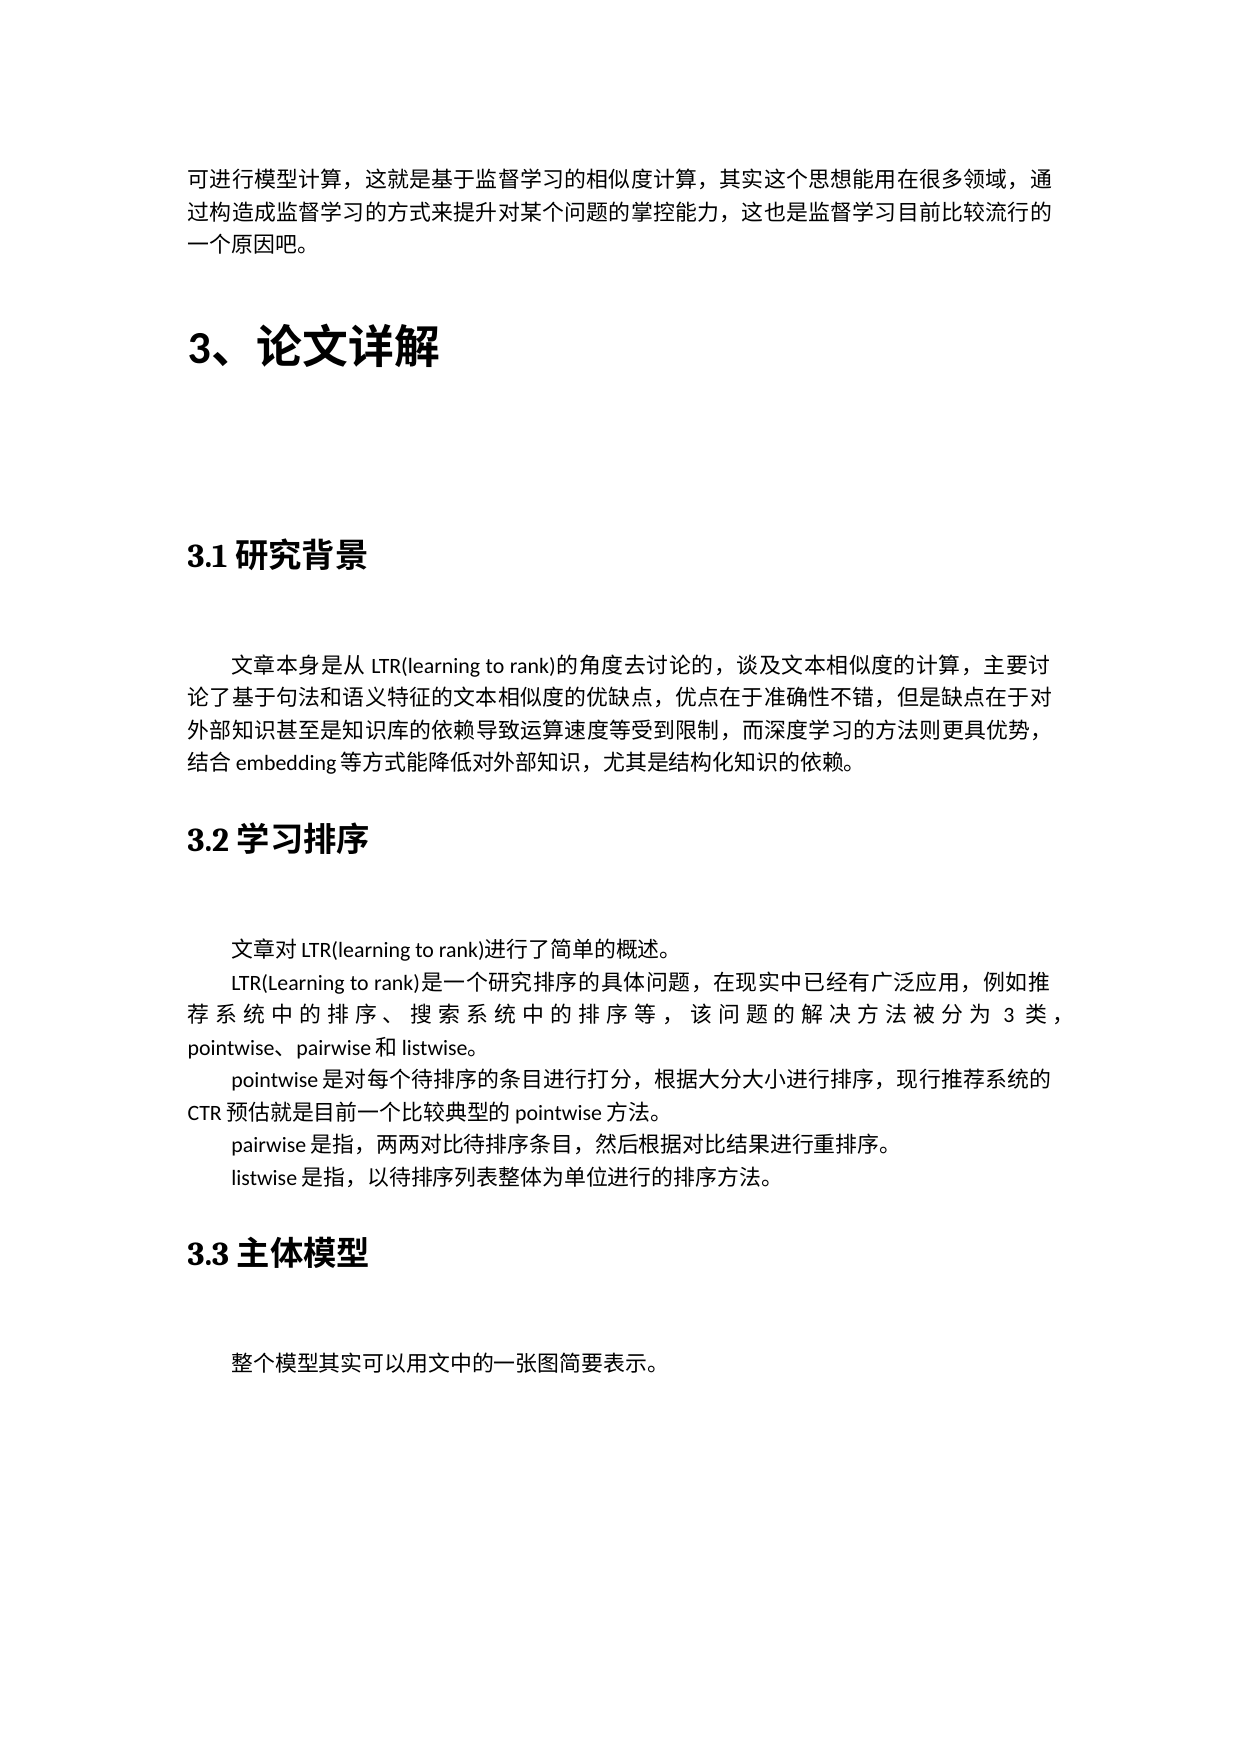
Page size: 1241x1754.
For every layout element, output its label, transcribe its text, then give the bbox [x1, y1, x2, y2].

subtitle 3.1 研究背景 [187, 520, 1053, 585]
text pairwise是指，两两对比待排序条目，然后根据对比结果进行重排序。 [187, 1127, 1053, 1159]
subtitle 3.3 主体模型 [187, 1219, 1053, 1284]
text pointwise是对每个待排序的条目进行打分，根据大分大小进行排序，现行推荐系统的CTR预估就是目前一个比较典型的pointwise方法。 [187, 1062, 1053, 1127]
text 文章对LTR(learning to rank)进行了简单的概述。 [187, 932, 1053, 964]
subtitle 3.2 学习排序 [187, 804, 1053, 869]
text LTR(Learning to rank)是一个研究排序的具体问题，在现实中已经有广泛应用，例如推荐系统中的排序、搜索系统中的排序等，该问题的解决方法被分为3类，pointwise、pairwise和listwise。 [187, 964, 1053, 1062]
text 整个模型其实可以用文中的一张图简要表示。 [187, 1346, 1053, 1378]
subtitle 3、论文详解 [187, 295, 1053, 392]
text listwise是指，以待排序列表整体为单位进行的排序方法。 [187, 1159, 1053, 1192]
text 文章本身是从LTR(learning to rank)的角度去讨论的，谈及文本相似度的计算，主要讨论了基于句法和语义特征的文本相似度的优缺点，优点在于准确性不错，但是缺点在于对外部知识甚至是知识库的依赖导致运算速度等受到限制，而深度学习的方法则更具优势，结合embedding等方式能降低对外部知识，尤其是结构化知识的依赖。 [187, 647, 1053, 777]
